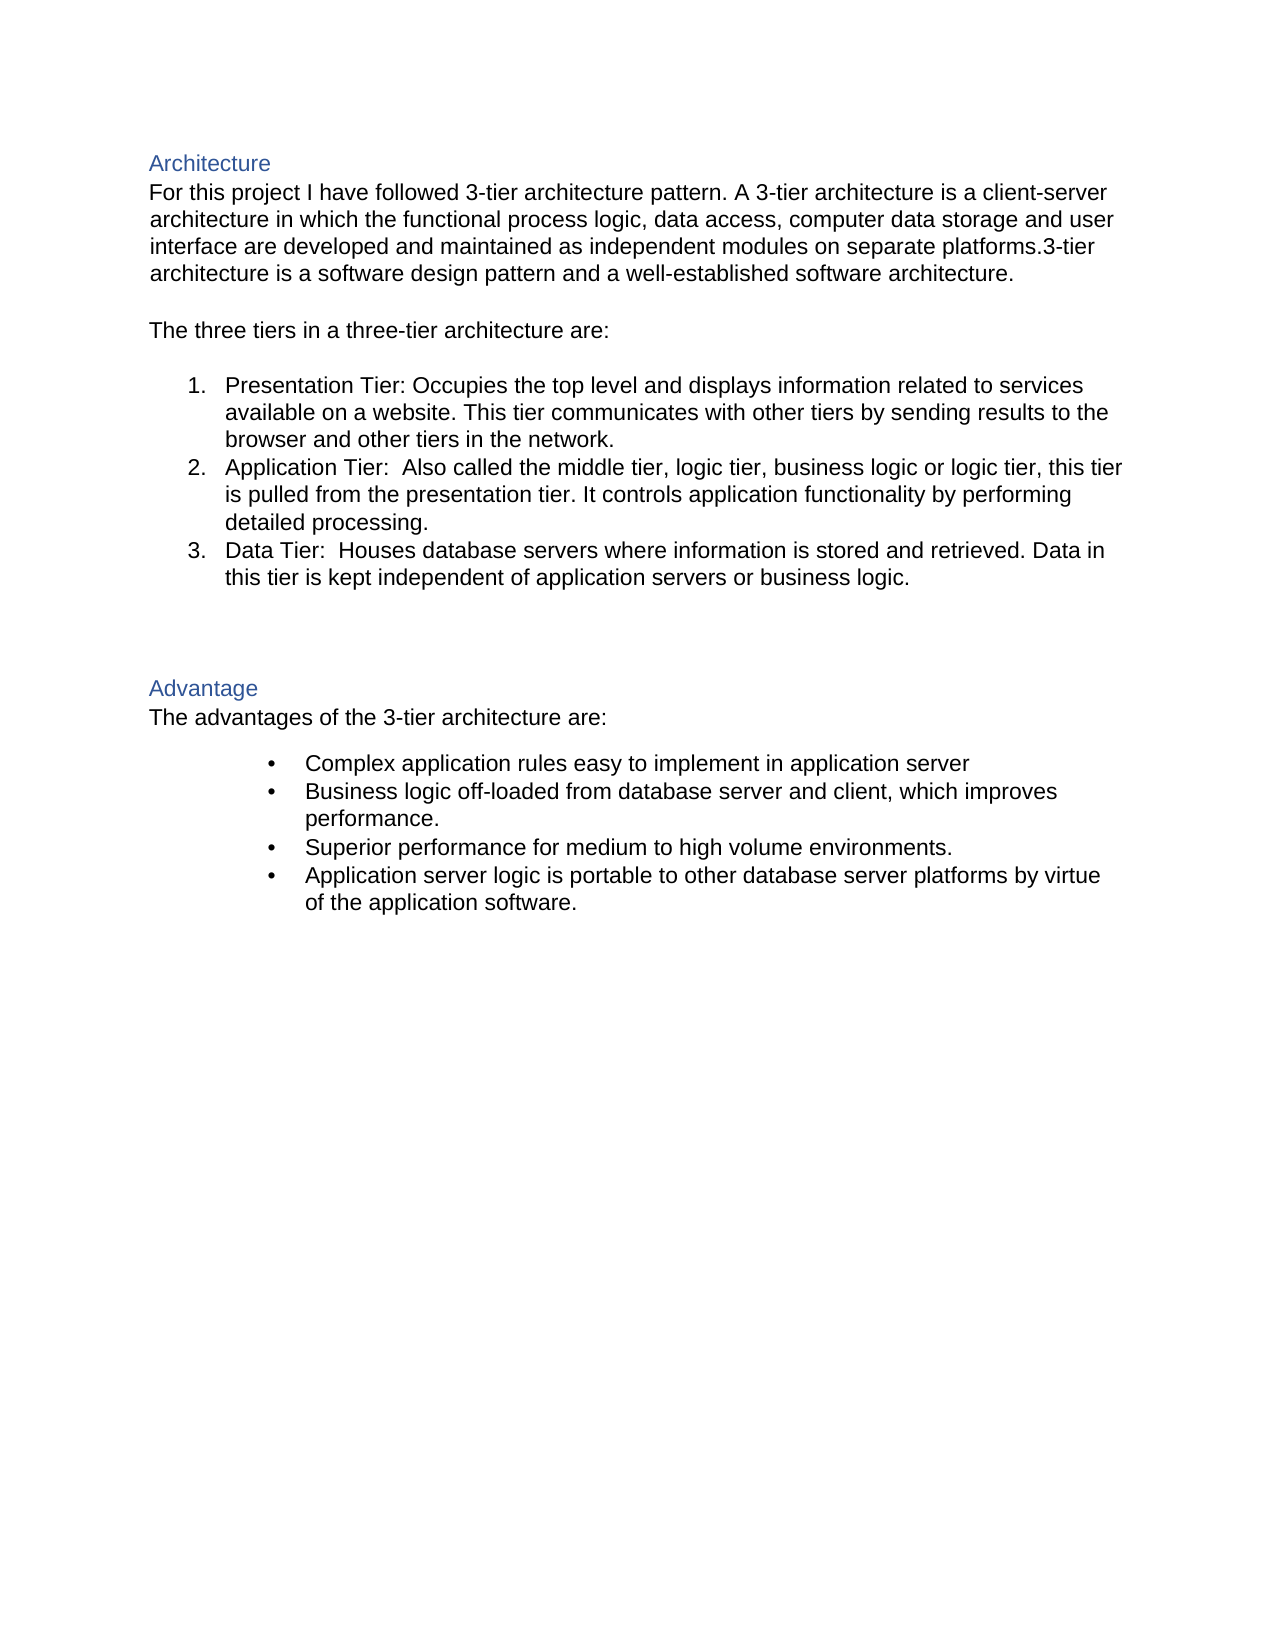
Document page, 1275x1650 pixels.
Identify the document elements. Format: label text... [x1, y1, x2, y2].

text For this project I have followed 3-tier architecture pattern. A 3-tier architecture is a client-server architecture in which the functional process logic, data access, computer data storage and user interface are developed and maintained as independent modules on separate platforms.3-tier architecture is a software design pattern and a well-established software architecture. [148, 178, 1125, 286]
text The advantages of the 3-tier architecture are: [148, 703, 1125, 730]
list Application server logic is portable to other database server platforms by virtue of the application software. [267, 862, 1125, 915]
list Data Tier: Houses database servers where information is stored and retrieved. Data in this tier is kept independent of application servers or business logic. [187, 537, 1125, 590]
list Application Tier: Also called the middle tier, logic tier, business logic or logic tier, this tier is pulled from the presentation tier. It controls application functionality by performing detailed processing. [187, 454, 1125, 535]
list Complex application rules easy to implement in application server [267, 750, 1125, 776]
list Superior performance for medium to high volume environments. [267, 834, 1125, 860]
list Presentation Tier: Occupies the top level and displays information related to services available on a website. This tier communicates with other tiers by sending results to the browser and other tiers in the network. [187, 372, 1125, 452]
text The three tiers in a three-tier architecture are: [148, 317, 1125, 343]
list Business logic off-loaded from database server and client, which improves performance. [267, 778, 1125, 832]
subtitle Architecture [148, 150, 1128, 176]
subtitle Advantage [148, 675, 1128, 701]
